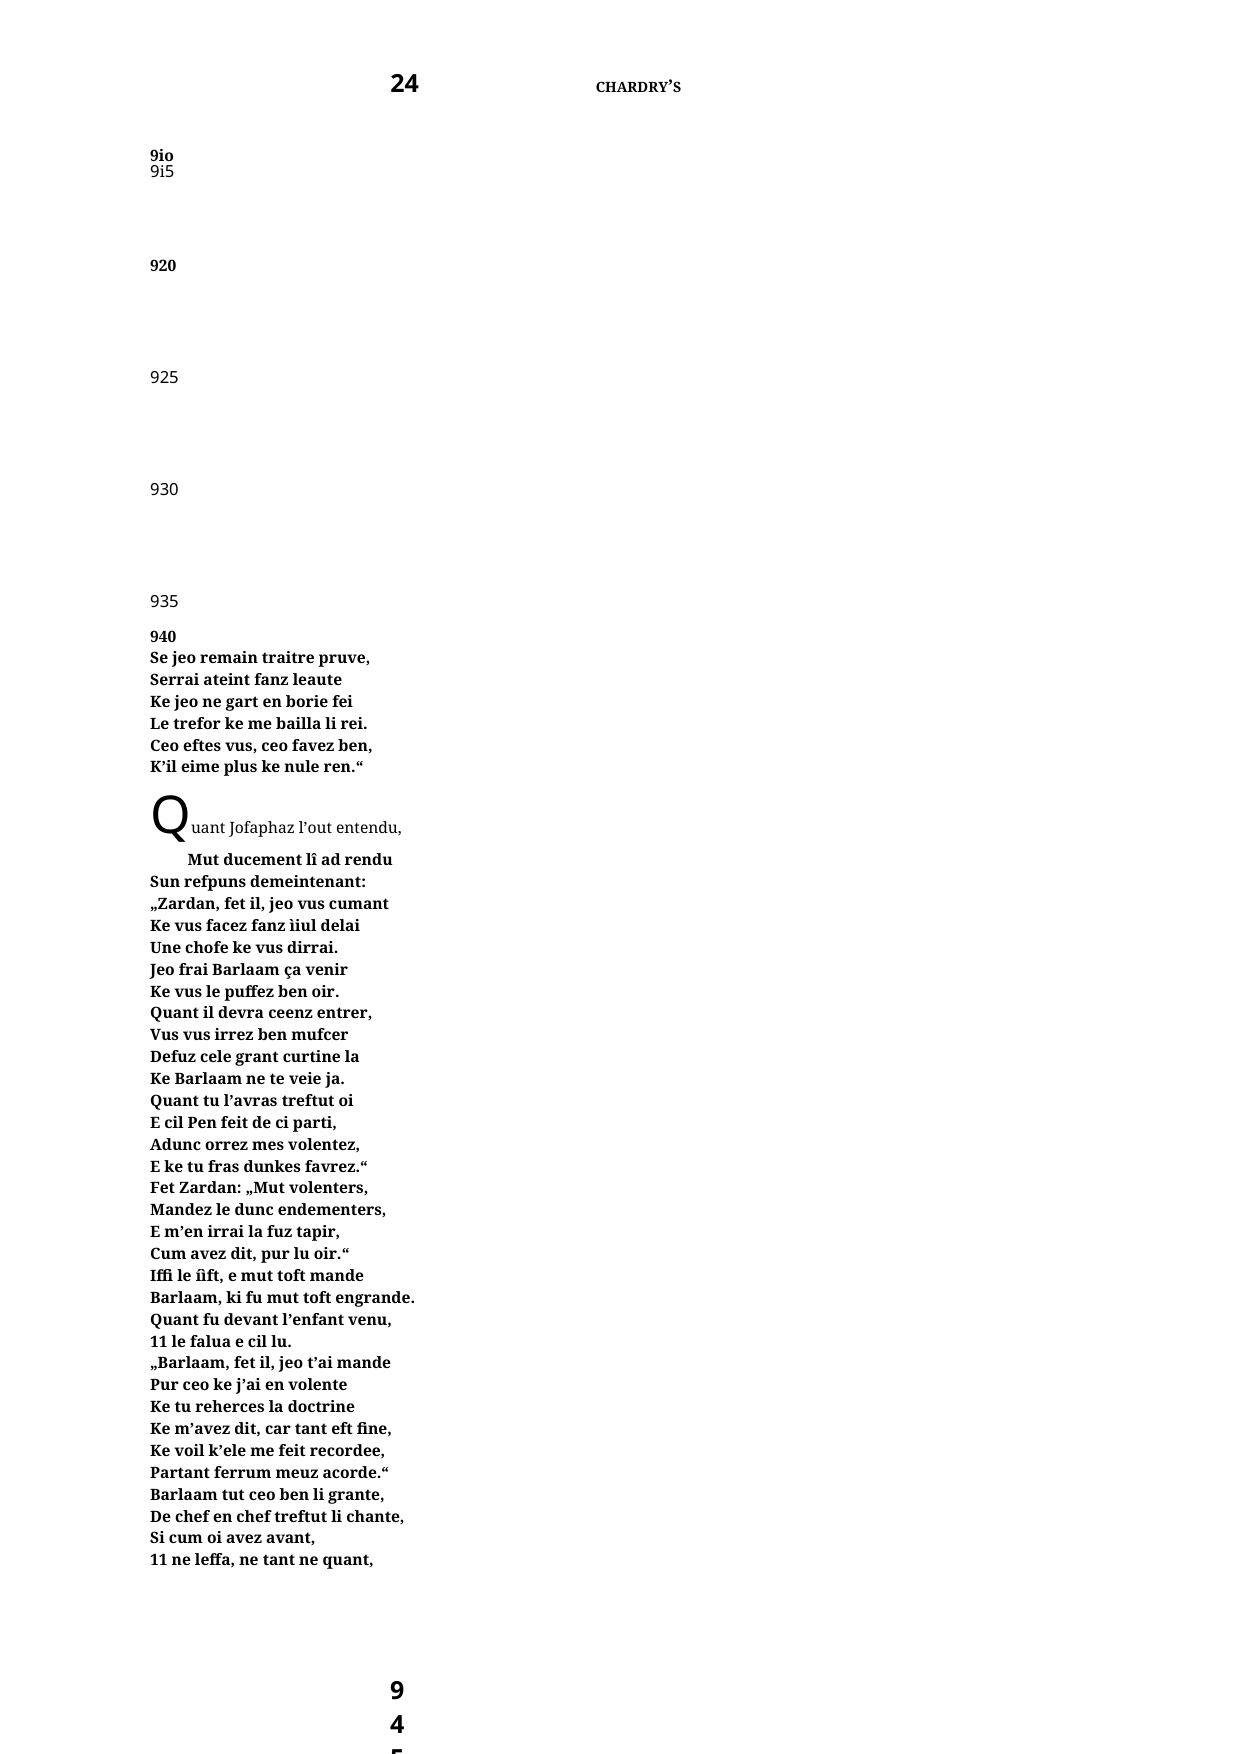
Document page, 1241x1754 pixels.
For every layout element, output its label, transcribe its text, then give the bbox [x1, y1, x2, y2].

text Quant Jofaphaz l’out entendu, [150, 777, 1090, 848]
text „Barlaam, fet il, jeo t’ai mande Pur ceo ke j’ai en volente Ke tu reherces la doctrine Ke m’avez dit, car tant eft fine, Ke voil k’ele me feit recordee, Partant ferrum meuz acorde.“ Barlaam tut ceo ben li grante, [150, 1351, 1090, 1504]
text De chef en chef treftut li chante, Si cum oi avez avant, [150, 1504, 1090, 1548]
text Se jeo remain traitre pruve, [150, 646, 1090, 668]
text Serrai ateint fanz leaute Ke jeo ne gart en borie fei Le trefor ke me bailla li rei. [150, 668, 1090, 733]
text 11 le falua e cil lu. [150, 1329, 1090, 1351]
text 9i5 [150, 164, 1090, 181]
text Ceo eftes vus, ceo favez ben, [150, 733, 1090, 755]
text 920 [150, 181, 1090, 293]
text Cum avez dit, pur lu oir.“ [150, 1242, 1090, 1264]
text 940 [150, 630, 1090, 646]
text E m’en irrai la fuz tapir, [150, 1220, 1090, 1242]
text 935 [150, 518, 1090, 630]
text 11 ne leffa, ne tant ne quant, [150, 1548, 1090, 1570]
text 925 [150, 293, 1090, 406]
text E ke tu fras dunkes favrez.“ [150, 1154, 1090, 1176]
text Quant tu l’avras treftut oi E cil Pen feit de ci parti, [150, 1089, 1090, 1133]
text Vus vus irrez ben mufcer Defuz cele grant curtine la Ke Barlaam ne te veie ja. [150, 1023, 1090, 1089]
text 930 [150, 406, 1090, 518]
text 9io [150, 149, 1090, 164]
text Quant il devra ceenz entrer, [150, 1001, 1090, 1023]
text Fet Zardan: „Mut volenters, Mandez le dunc endementers, [150, 1176, 1090, 1220]
text Iffi le íìft, e mut toft mande Barlaam, ki fu mut toft engrande. Quant fu devant l’enfant venu, [150, 1264, 1090, 1329]
text Mut ducement lî ad rendu Sun refpuns demeintenant: „Zardan, fet il, jeo vus cumant Ke vus facez fanz ìiul delai Une chofe ke vus dirrai. [150, 848, 1090, 958]
text Jeo frai Barlaam ça venir Ke vus le puffez ben oir. [150, 958, 1090, 1001]
text Adunc orrez mes volentez, [150, 1133, 1090, 1154]
text K’il eime plus ke nule ren.“ [150, 755, 1090, 777]
